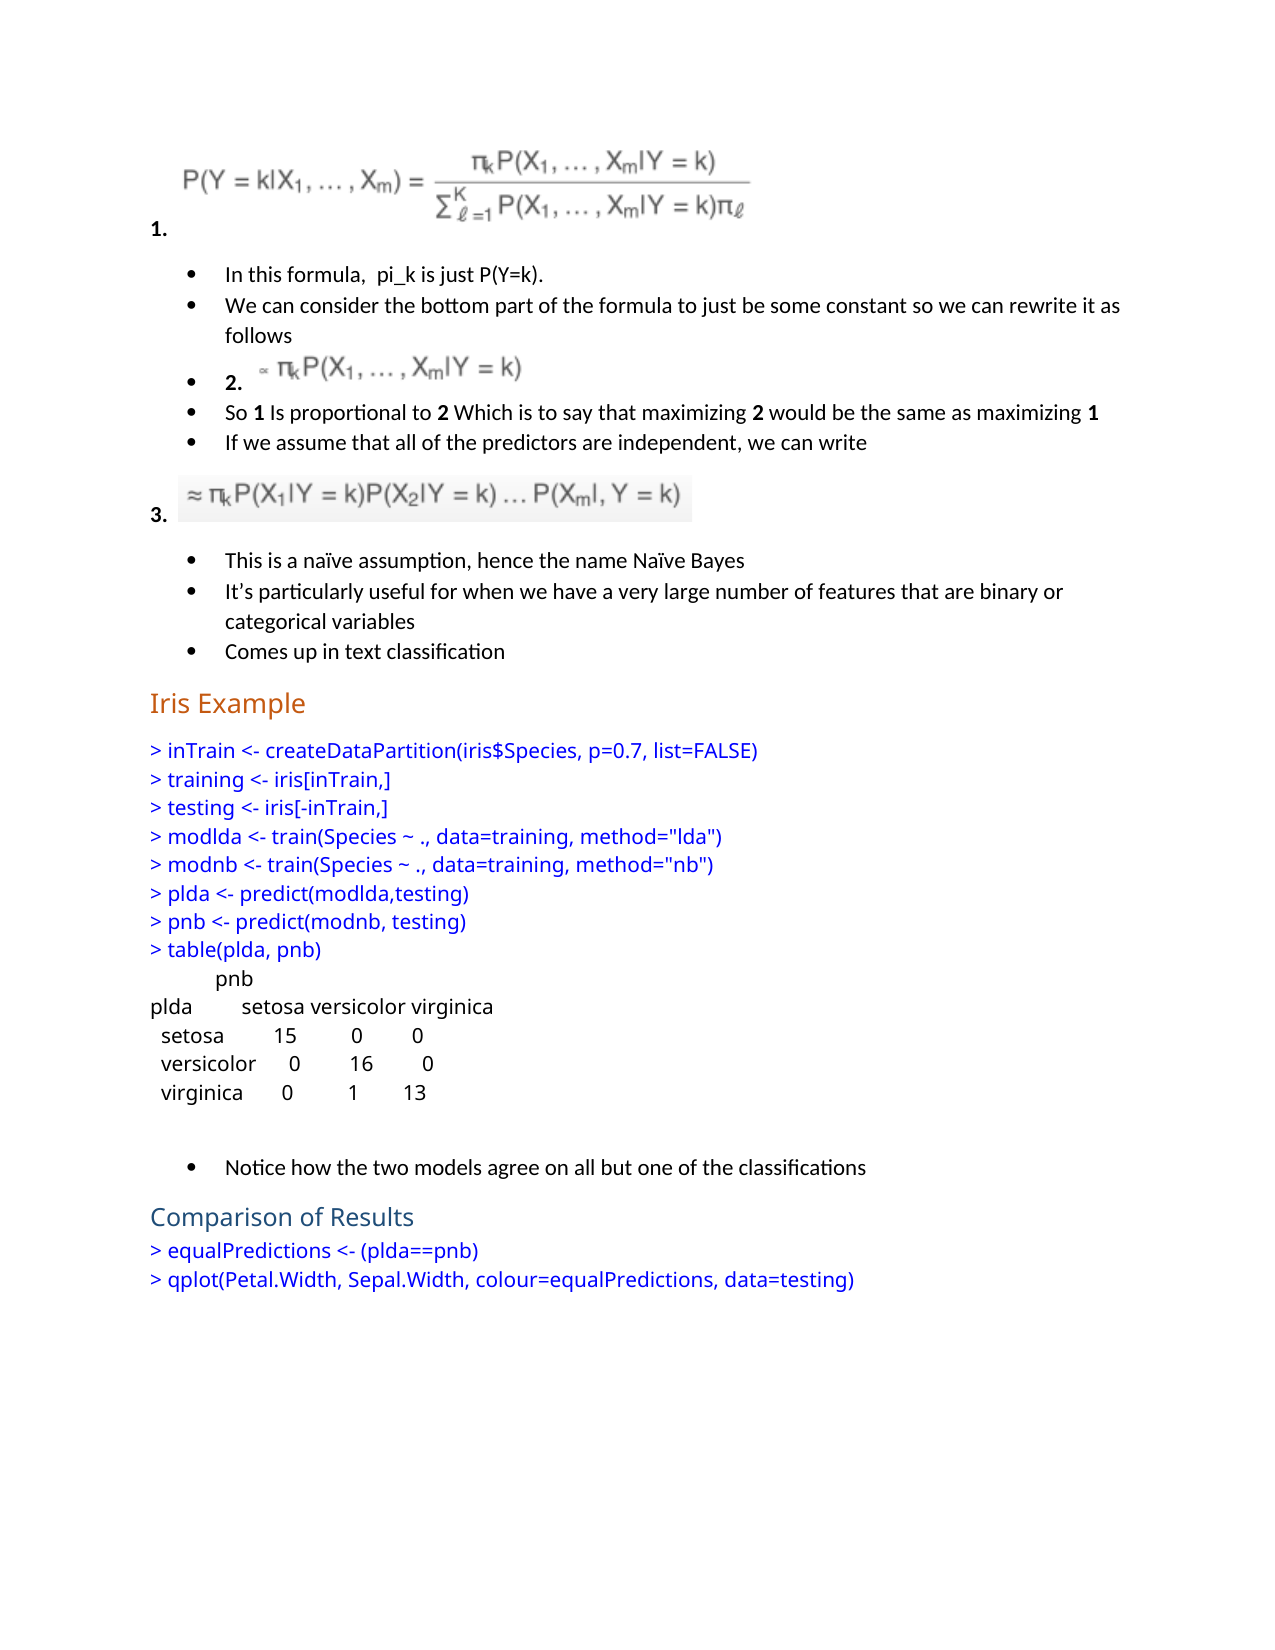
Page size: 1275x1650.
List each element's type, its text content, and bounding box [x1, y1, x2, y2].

text > modlda <- train(Species ~ ., data=training, method="lda") [150, 822, 1125, 850]
list So 1 Is proportional to 2 Which is to say that maximizing 2 would be the same as maximizing 1 [187, 398, 1125, 426]
text virginica 0 1 13 [150, 1078, 1125, 1106]
text > inTrain <- createDataPartition(iris$Species, p=0.7, list=FALSE) [150, 736, 1125, 765]
list If we assume that all of the predictors are independent, we can write [187, 428, 1125, 456]
text > pnb <- predict(modnb, testing) [150, 907, 1125, 936]
text > qplot(Petal.Width, Sepal.Width, colour=equalPredictions, data=testing) [150, 1265, 1125, 1293]
text > plda <- predict(modlda,testing) [150, 879, 1125, 907]
text pnb [150, 964, 1125, 992]
subtitle Comparison of Results [150, 1200, 1125, 1234]
picture [172, 150, 764, 236]
picture [247, 351, 531, 391]
list Notice how the two models agree on all but one of the classifications [187, 1153, 1125, 1181]
text plda setosa versicolor virginica [150, 992, 1125, 1021]
picture [178, 475, 693, 522]
text versicolor 0 16 0 [150, 1049, 1125, 1078]
text > testing <- iris[-inTrain,] [150, 793, 1125, 822]
subtitle Iris Example [150, 684, 1125, 721]
list In this formula, pi_k is just P(Y=k). [187, 261, 1125, 288]
list This is a naïve assumption, hence the name Naïve Bayes [187, 547, 1125, 575]
text > equalPredictions <- (plda==pnb) [150, 1237, 1125, 1265]
list It’s particularly useful for when we have a very large number of features that are binary or categorical variables [187, 577, 1125, 635]
text > table(plda, pnb) [150, 936, 1125, 964]
text setosa 15 0 0 [150, 1021, 1125, 1049]
text > modnb <- train(Species ~ ., data=training, method="nb") [150, 850, 1125, 879]
list Comes up in text classification [187, 637, 1125, 665]
list We can consider the bottom part of the formula to just be some constant so we can rewrite it as follows [187, 291, 1125, 349]
text > training <- iris[inTrain,] [150, 765, 1125, 793]
